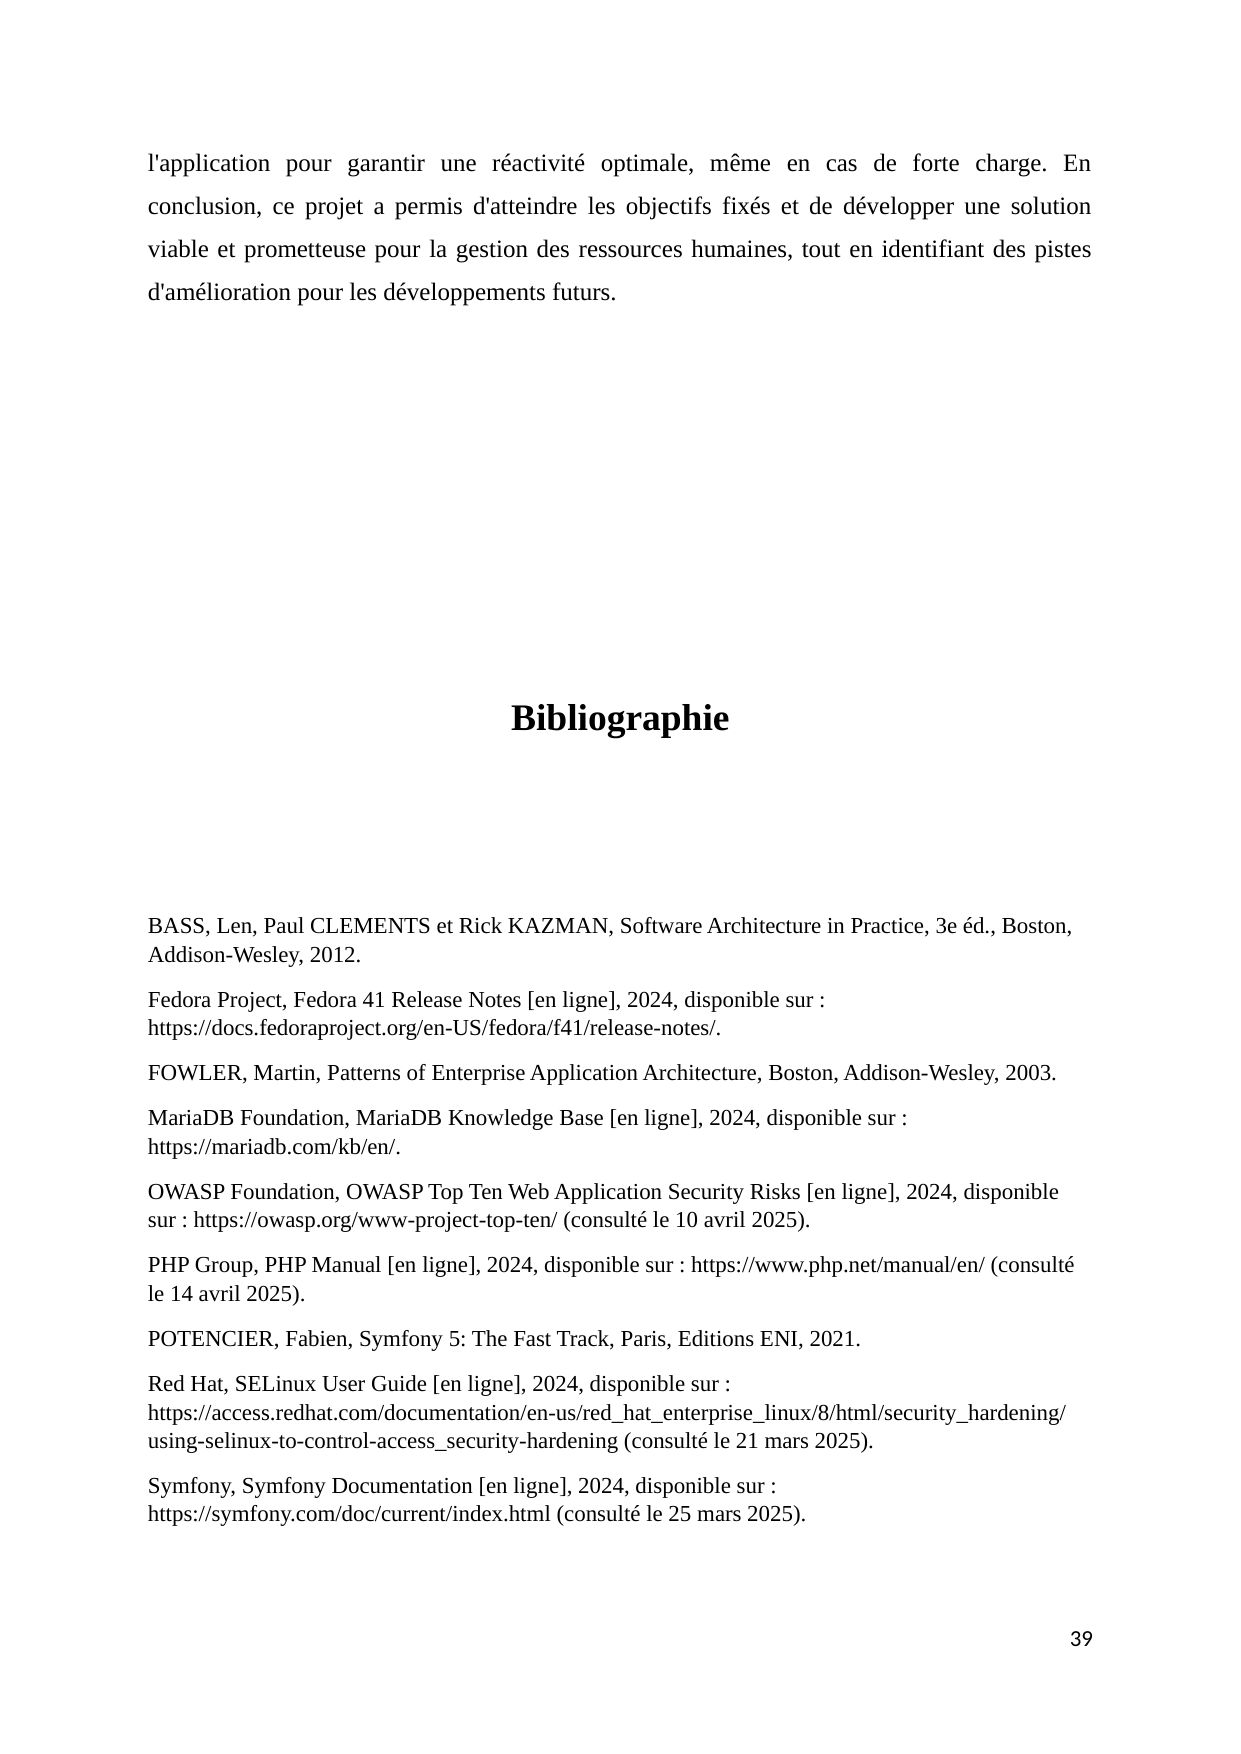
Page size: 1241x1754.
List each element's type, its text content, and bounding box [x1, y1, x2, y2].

text MariaDB Foundation, MariaDB Knowledge Base [en ligne], 2024, disponible sur : https://mariadb.com/kb/en/. [148, 1104, 1093, 1159]
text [148, 148, 1093, 306]
text FOWLER, Martin, Patterns of Enterprise Application Architecture, Boston, Addison-Wesley, 2003. [148, 1059, 1093, 1086]
text PHP Group, PHP Manual [en ligne], 2024, disponible sur : https://www.php.net/manual/en/ (consulté le 14 avril 2025). [148, 1251, 1093, 1306]
text POTENCIER, Fabien, Symfony 5: The Fast Track, Paris, Editions ENI, 2021. [148, 1325, 1093, 1351]
text Symfony, Symfony Documentation [en ligne], 2024, disponible sur : https://symfony.com/doc/current/index.html (consulté le 25 mars 2025). [148, 1472, 1093, 1527]
text BASS, Len, Paul CLEMENTS et Rick KAZMAN, Software Architecture in Practice, 3e éd., Boston, Addison-Wesley, 2012. [148, 912, 1093, 967]
text Red Hat, SELinux User Guide [en ligne], 2024, disponible sur : https://access.redhat.com/documentation/en-us/red_hat_enterprise_linux/8/html/security_hardening/using-selinux-to-control-access_security-hardening (consulté le 21 mars 2025). [148, 1370, 1093, 1453]
text Fedora Project, Fedora 41 Release Notes [en ligne], 2024, disponible sur : https://docs.fedoraproject.org/en-US/fedora/f41/release-notes/. [148, 986, 1093, 1041]
text OWASP Foundation, OWASP Top Ten Web Application Security Risks [en ligne], 2024, disponible sur : https://owasp.org/www-project-top-ten/ (consulté le 10 avril 2025). [148, 1178, 1093, 1233]
text Bibliographie [148, 696, 1093, 739]
